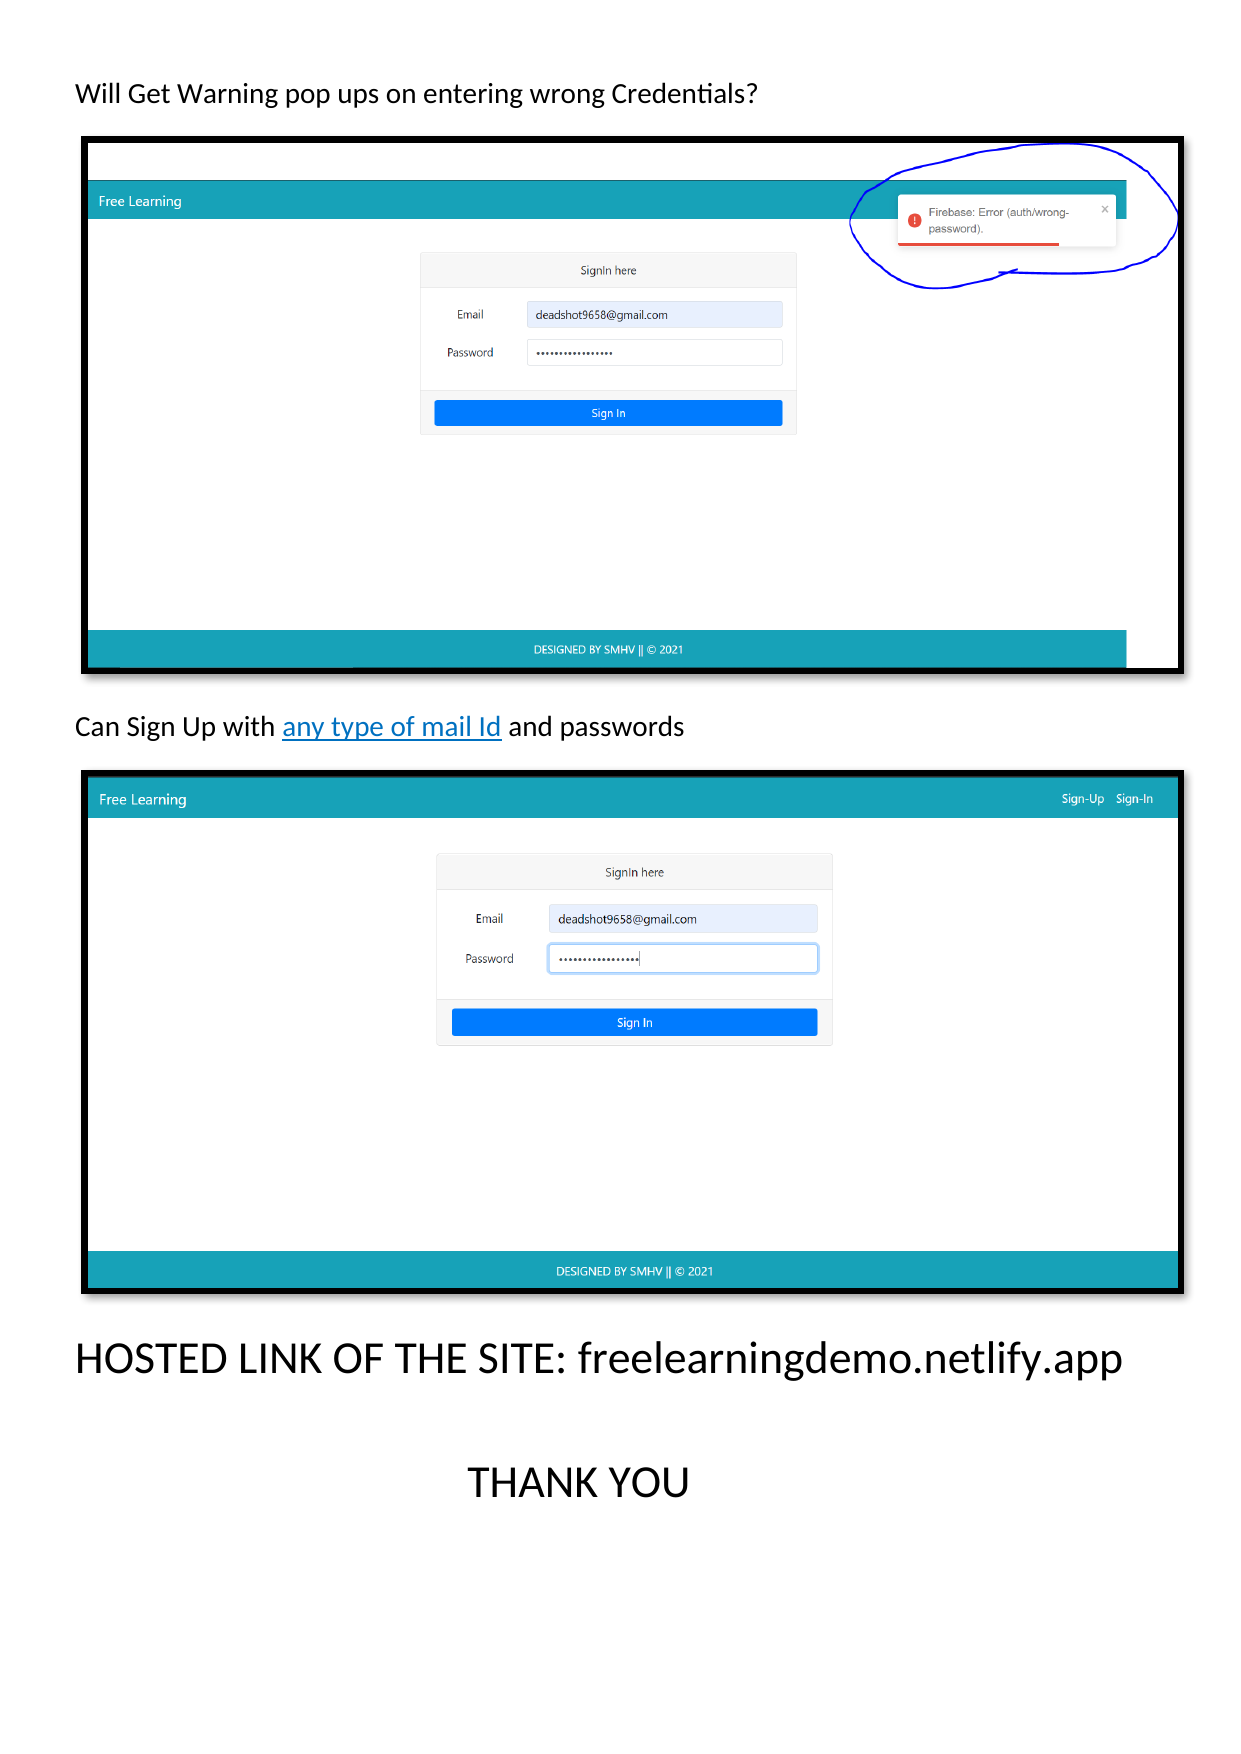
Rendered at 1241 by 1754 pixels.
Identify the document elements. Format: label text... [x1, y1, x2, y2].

text Will Get Warning pop ups on entering wrong Credentials? [75, 75, 1165, 111]
picture [88, 776, 1178, 1288]
picture [88, 143, 1178, 668]
text Can Sign Up with any type of mail Id and passwords [75, 708, 1165, 744]
text THANK YOU [75, 1453, 1165, 1509]
text HOSTED LINK OF THE SITE: freelearningdemo.netlify.app [75, 1329, 1165, 1385]
